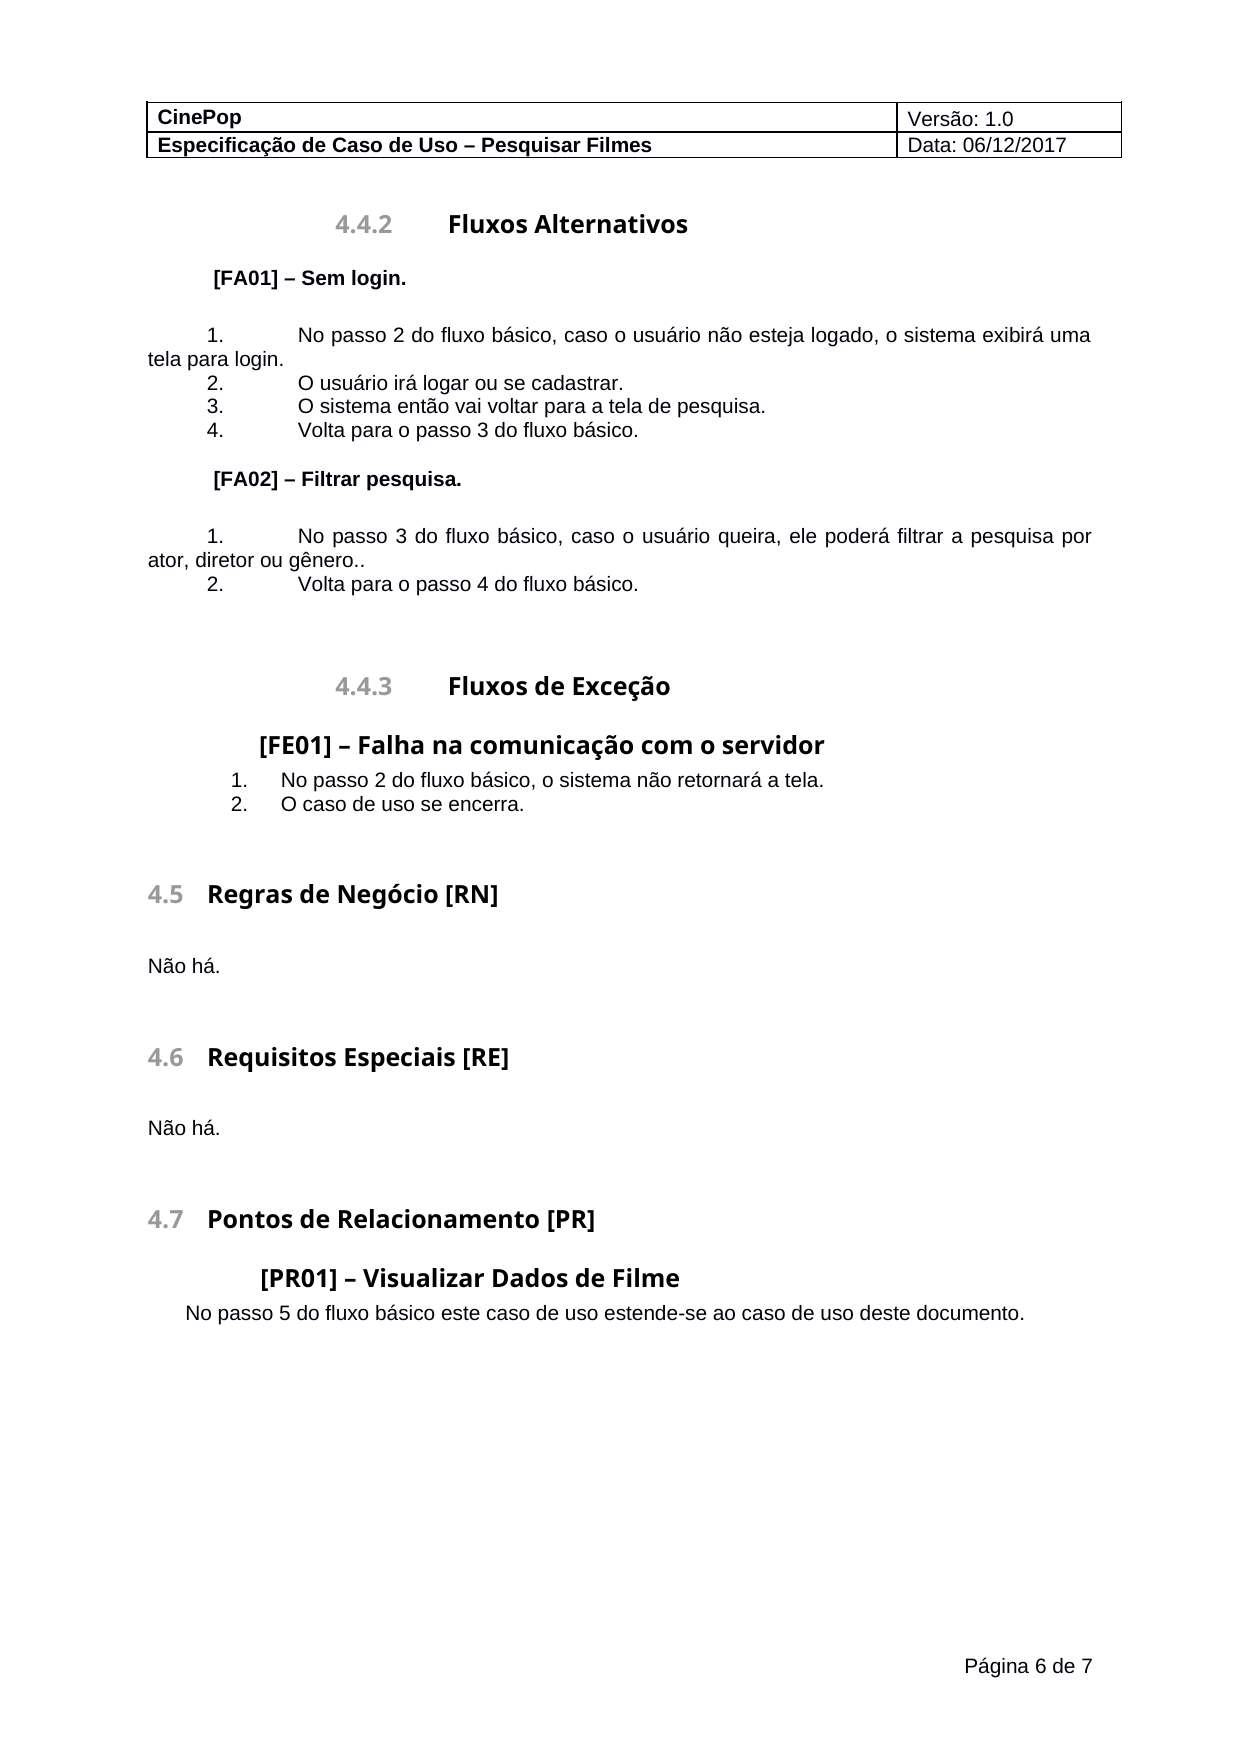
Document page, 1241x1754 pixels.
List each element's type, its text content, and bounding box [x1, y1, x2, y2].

text [FE01] – Falha na comunicação com o servidor [185, 727, 1205, 761]
list Fluxos de Exceção [335, 668, 1205, 702]
list Volta para o passo 3 do fluxo básico. [148, 418, 1092, 442]
list O usuário irá logar ou se cadastrar. [148, 370, 1092, 394]
list Regras de Negócio [RN] [148, 877, 1122, 911]
list No passo 2 do fluxo básico, caso o usuário não esteja logado, o sistema exibirá uma tela para login. [148, 322, 1092, 370]
text [PR01] – Visualizar Dados de Filme [260, 1260, 1205, 1294]
text No passo 5 do fluxo básico este caso de uso estende-se ao caso de uso deste documento. [185, 1301, 1122, 1325]
list Volta para o passo 4 do fluxo básico. [148, 571, 1092, 595]
list Pontos de Relacionamento [PR] [148, 1201, 1122, 1235]
subtitle [FA01] – Sem login. [213, 266, 1122, 290]
list O sistema então vai voltar para a tela de pesquisa. [148, 394, 1092, 418]
text Não há. [148, 1116, 1122, 1140]
list Requisitos Especiais [RE] [148, 1039, 1122, 1073]
subtitle O caso de uso se encerra. [231, 792, 1122, 816]
text Não há. [148, 954, 1092, 978]
list No passo 3 do fluxo básico, caso o usuário queira, ele poderá filtrar a pesquisa por ator, diretor ou gênero.. [148, 523, 1092, 571]
subtitle No passo 2 do fluxo básico, o sistema não retornará a tela. [231, 768, 1122, 792]
subtitle [FA02] – Filtrar pesquisa. [213, 467, 1122, 491]
list Fluxos Alternativos [335, 207, 1205, 241]
